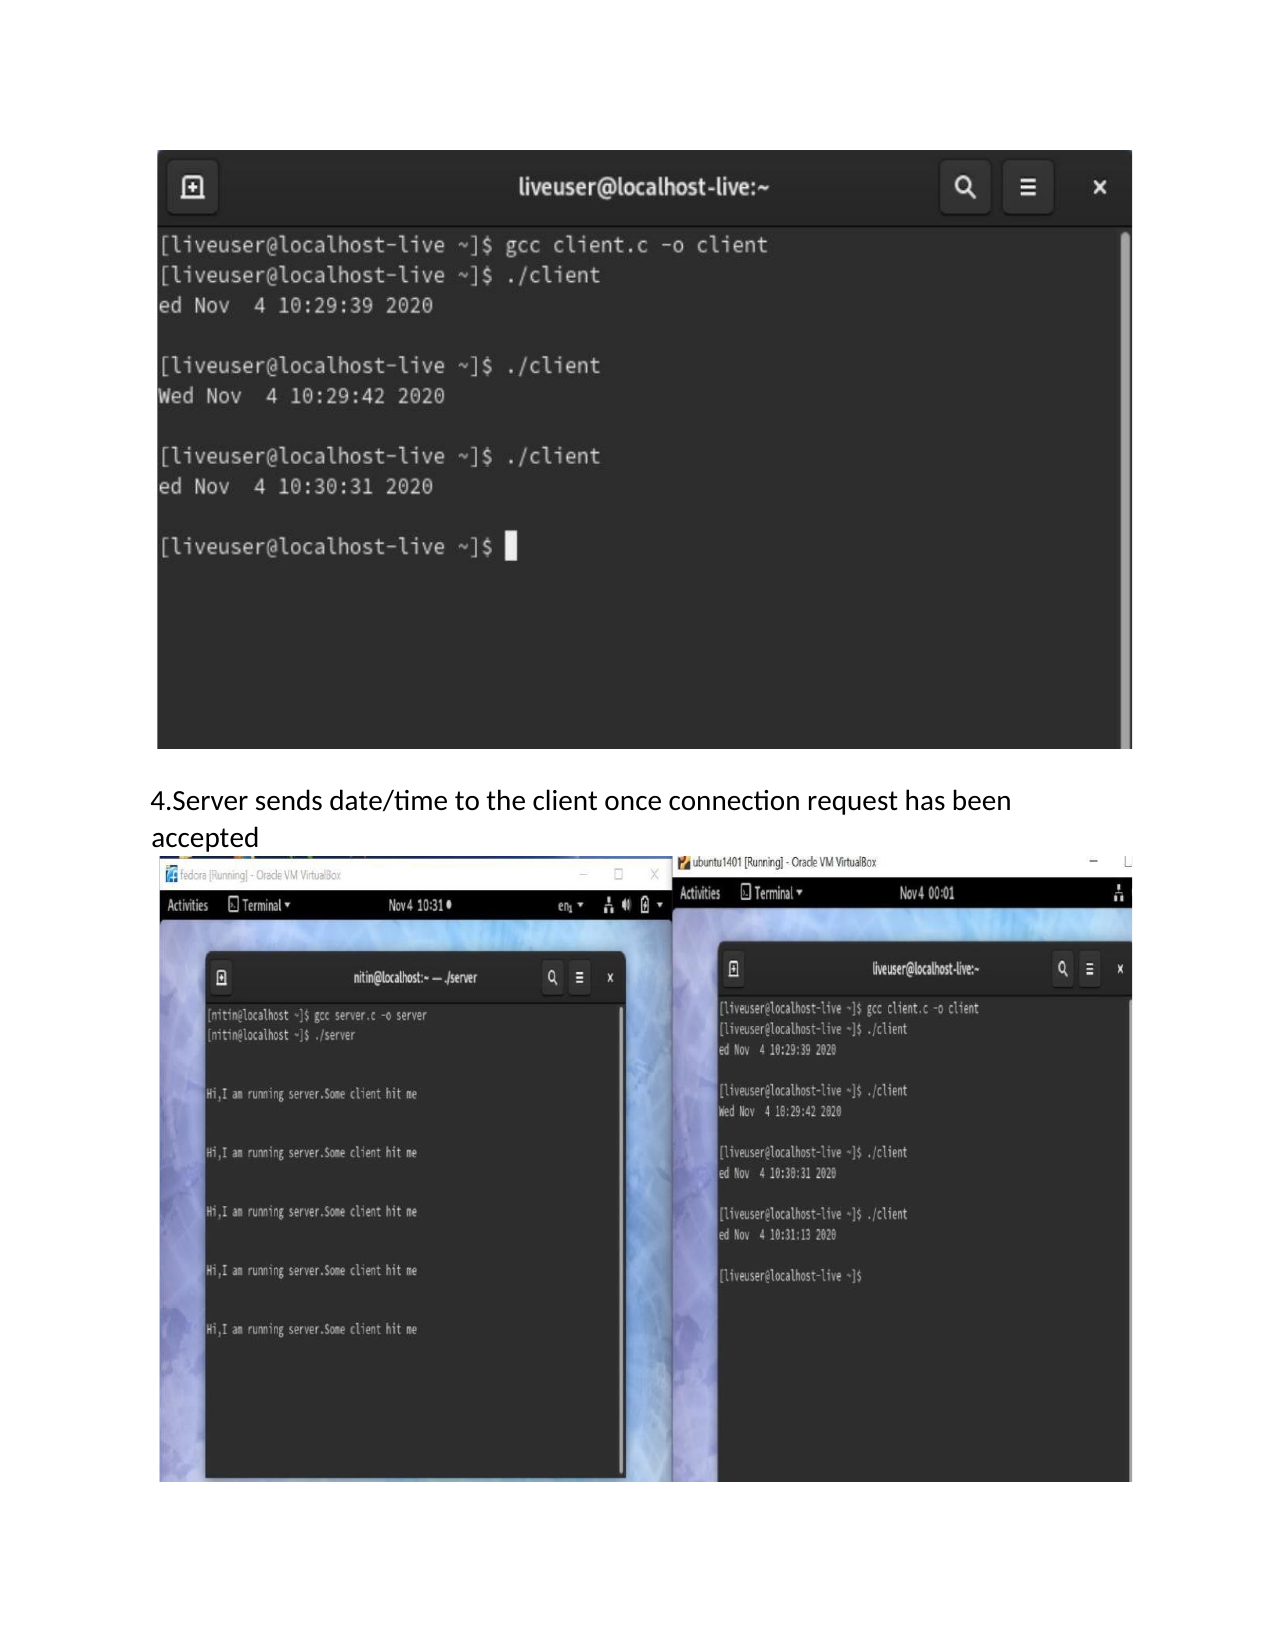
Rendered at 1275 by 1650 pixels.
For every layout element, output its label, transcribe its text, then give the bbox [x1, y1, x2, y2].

text 4.Server sends date/time to the client once connection request has been accepted [150, 782, 1127, 854]
picture [157, 150, 1133, 749]
picture [159, 856, 1133, 1482]
